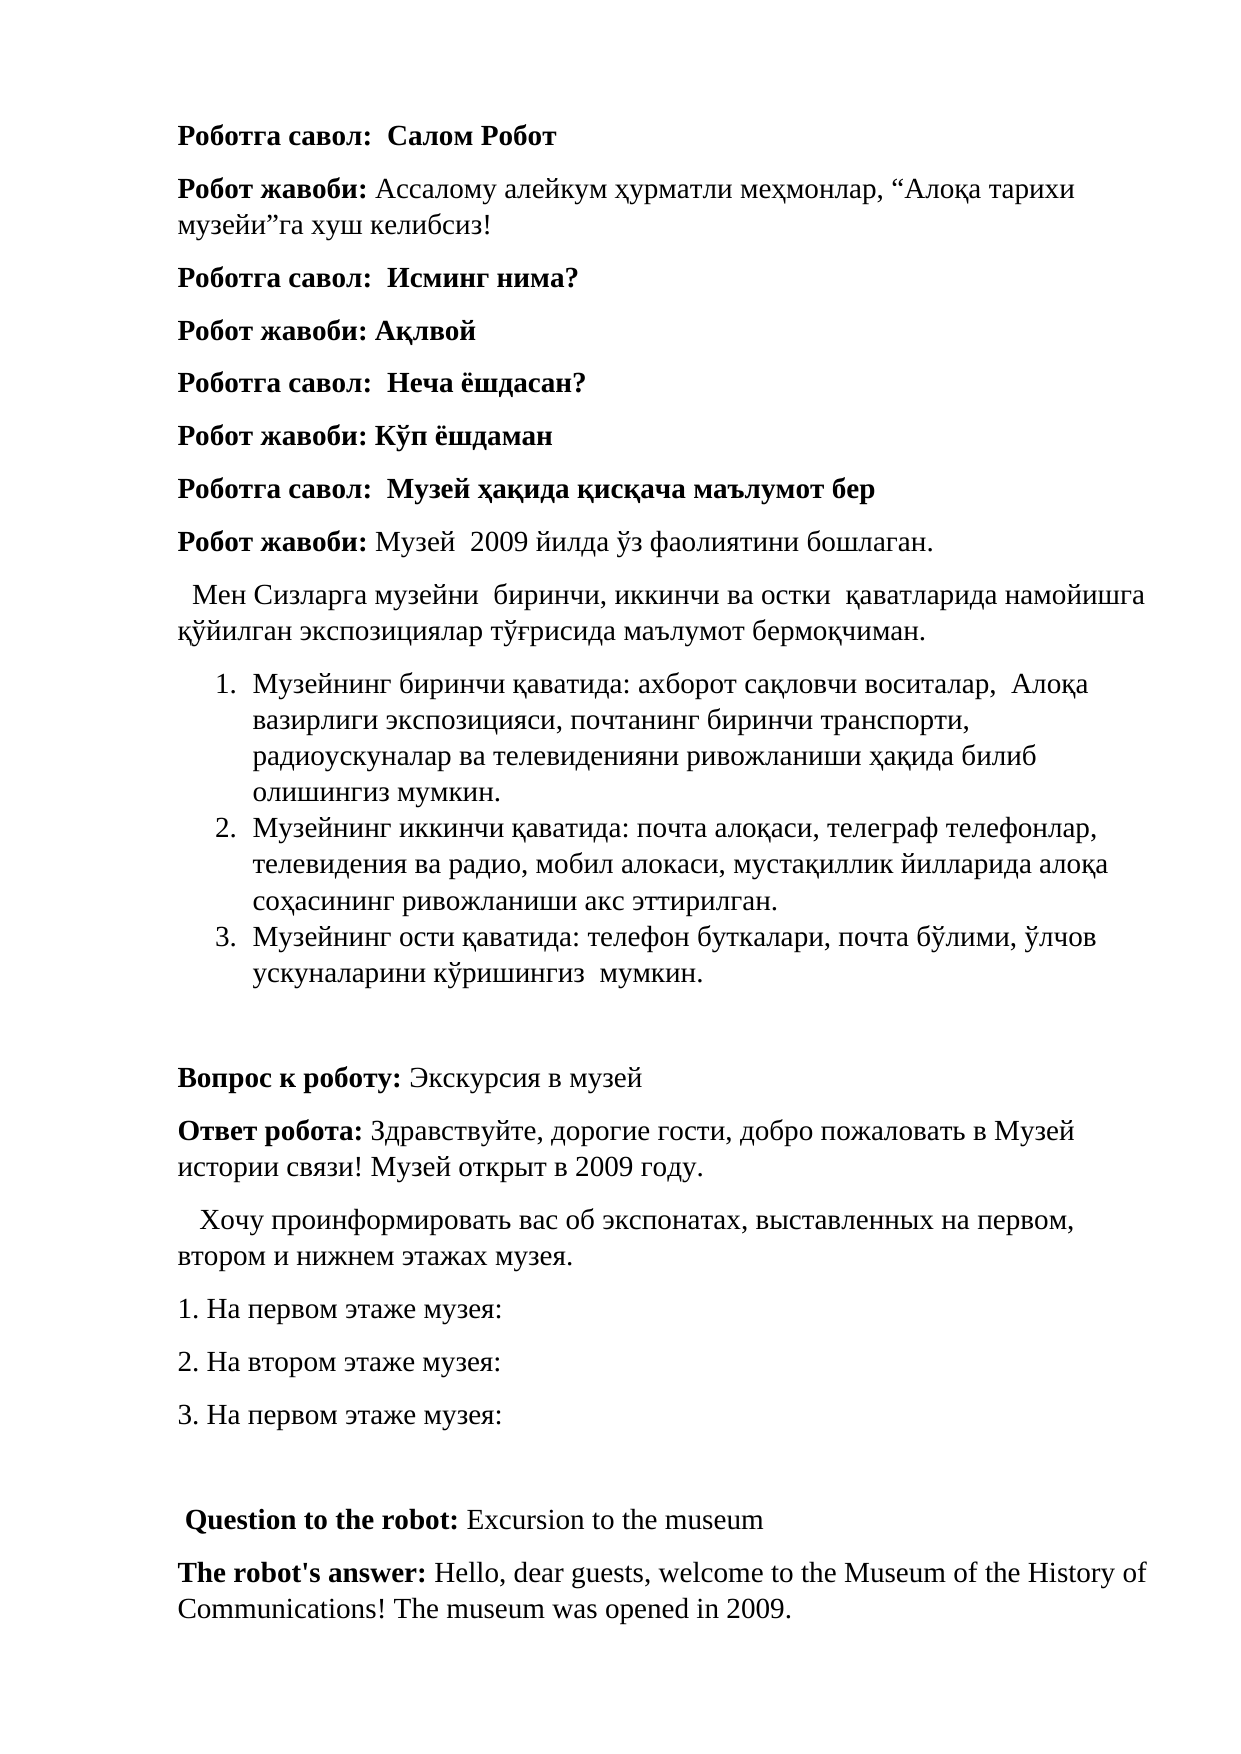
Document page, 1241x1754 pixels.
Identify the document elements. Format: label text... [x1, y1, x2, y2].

list Музейнинг ости қаватида: телефон буткалари, почта бўлими, ўлчов ускуналарини кўришингиз мумкин. [215, 919, 1152, 988]
text Робот жавоби: Ақлвой [177, 313, 1152, 346]
text The robot's answer: Hello, dear guests, welcome to the Museum of the History of Communications! The museum was opened in 2009. [177, 1555, 1152, 1625]
list Музейнинг биринчи қаватида: ахборот сақловчи воситалар, Алоқа вазирлиги экспозицияси, почтанинг биринчи транспорти, радиоускуналар ва телевиденияни ривожланиши ҳақида билиб олишингиз мумкин. [215, 666, 1152, 808]
text Question to the robot: Excursion to the museum [177, 1502, 1152, 1536]
text Хочу проинформировать вас об экспонатах, выставленных на первом, втором и нижнем этажах музея. [177, 1202, 1152, 1272]
text Роботга савол: Салом Робот [177, 118, 1152, 152]
text 3. На первом этаже музея: [177, 1397, 1152, 1430]
text Ответ робота: Здравствуйте, дорогие гости, добро пожаловать в Музей истории связи! Музей открыт в 2009 году. [177, 1113, 1152, 1183]
text Робот жавоби: Ассалому алейкум ҳурматли меҳмонлар, “Алоқа тарихи музейи”га хуш келибсиз! [177, 171, 1152, 241]
text 2. На втором этаже музея: [177, 1344, 1152, 1378]
text Роботга савол: Исминг нима? [177, 260, 1152, 293]
text Мен Сизларга музейни биринчи, иккинчи ва остки қаватларида намойишга қўйилган экспозициялар тўғрисида маълумот бермоқчиман. [177, 577, 1152, 646]
text Вопрос к роботу: Экскурсия в музей [177, 1061, 1152, 1094]
text Робот жавоби: Музей 2009 йилда ўз фаолиятини бошлаган. [177, 524, 1152, 557]
text 1. На первом этаже музея: [177, 1291, 1152, 1325]
text Робот жавоби: Кўп ёшдаман [177, 418, 1152, 452]
text Роботга савол: Неча ёшдасан? [177, 366, 1152, 399]
list Музейнинг иккинчи қаватида: почта алоқаси, телеграф телефонлар, телевидения ва радио, мобил алокаси, мустақиллик йилларида алоқа соҳасининг ривожланиши акс эттирилган. [215, 810, 1152, 916]
text Роботга савол: Музей ҳақида қисқача маълумот бер [177, 471, 1152, 505]
